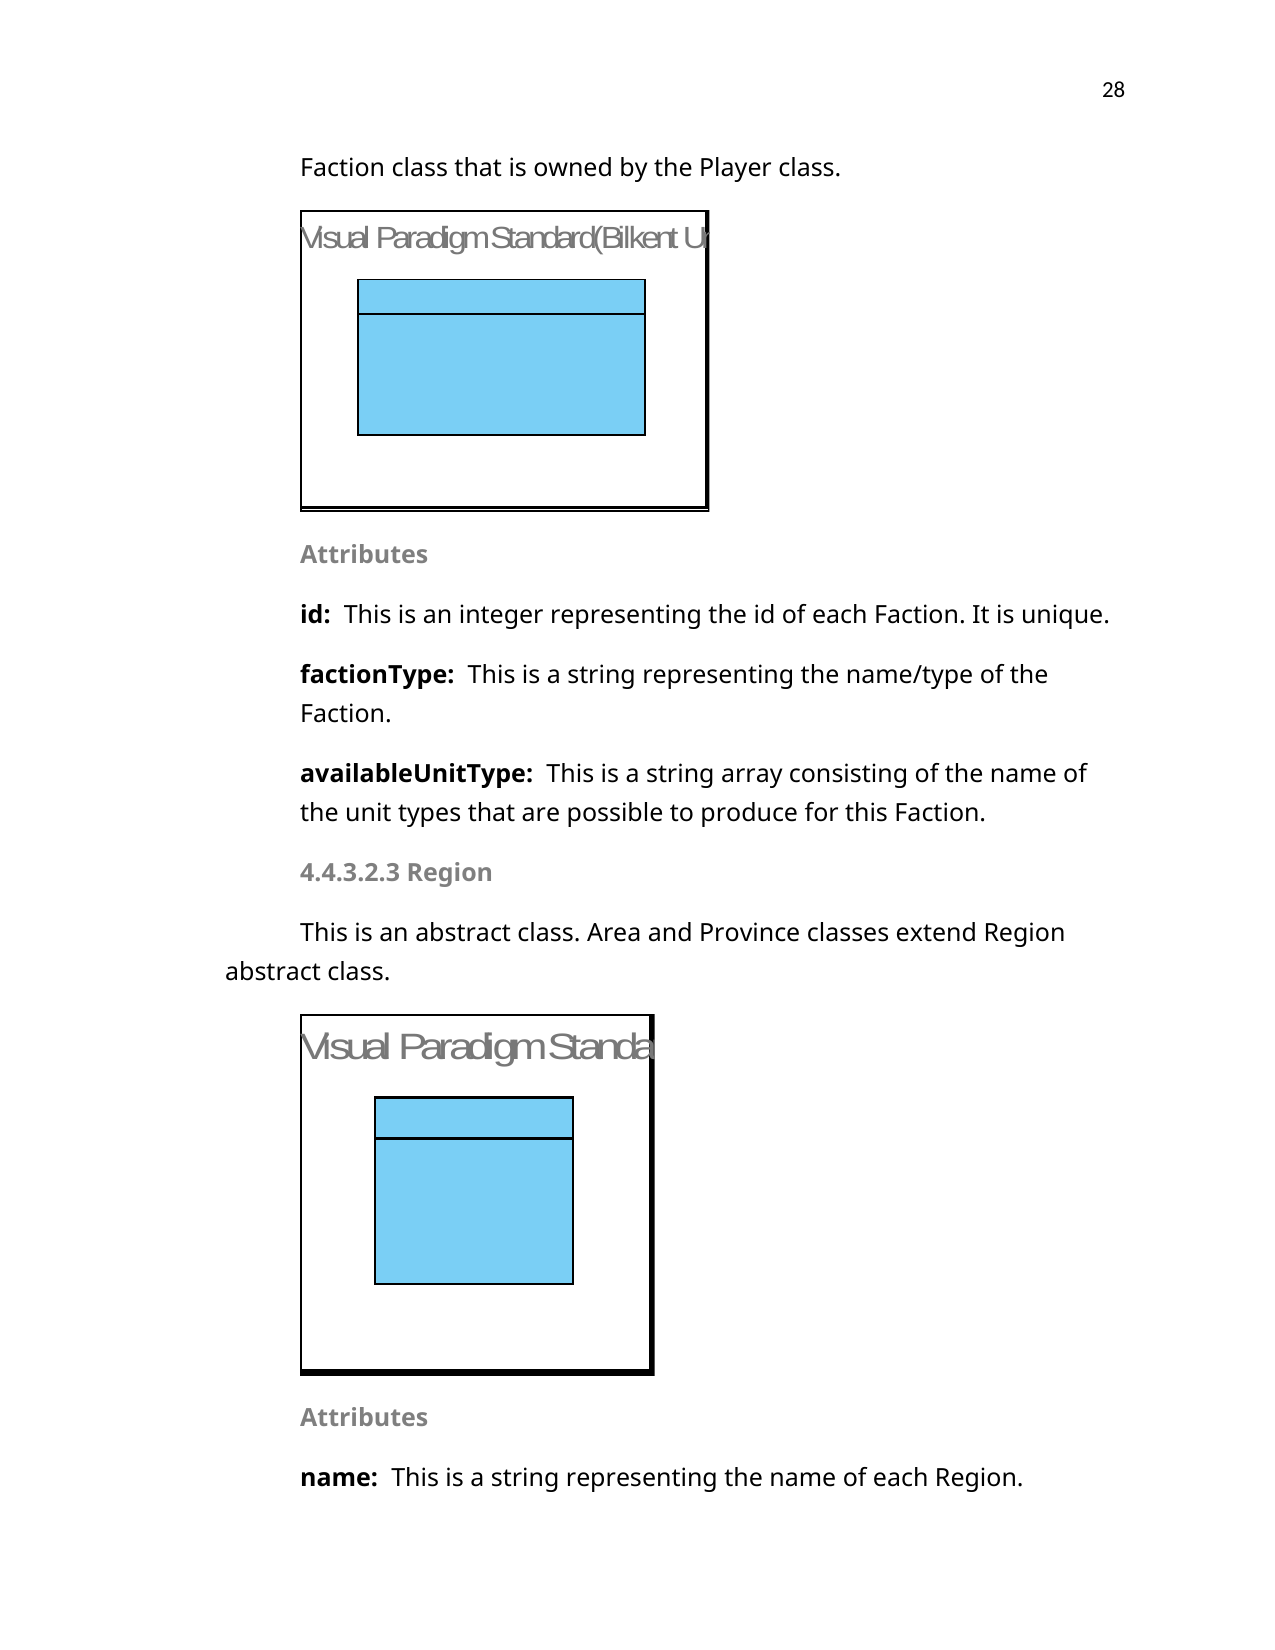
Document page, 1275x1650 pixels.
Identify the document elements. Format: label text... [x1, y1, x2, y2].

text Attributes [150, 537, 1125, 571]
text factionType: This is a string representing the name/type of the Faction. [300, 657, 1125, 730]
text Attributes [150, 1400, 1125, 1434]
text 4.4.3.2.3 Region [225, 855, 1125, 889]
text Faction class that is owned by the Player class. [150, 150, 1125, 184]
text name: This is a string representing the name of each Region. [150, 1460, 1125, 1494]
text availableUnitType: This is a string array consisting of the name of the unit types that are possible to produce for this Faction. [300, 756, 1125, 829]
text This is an abstract class. Area and Province classes extend Region abstract class. [225, 915, 1125, 988]
text id: This is an integer representing the id of each Faction. It is unique. [150, 597, 1125, 631]
